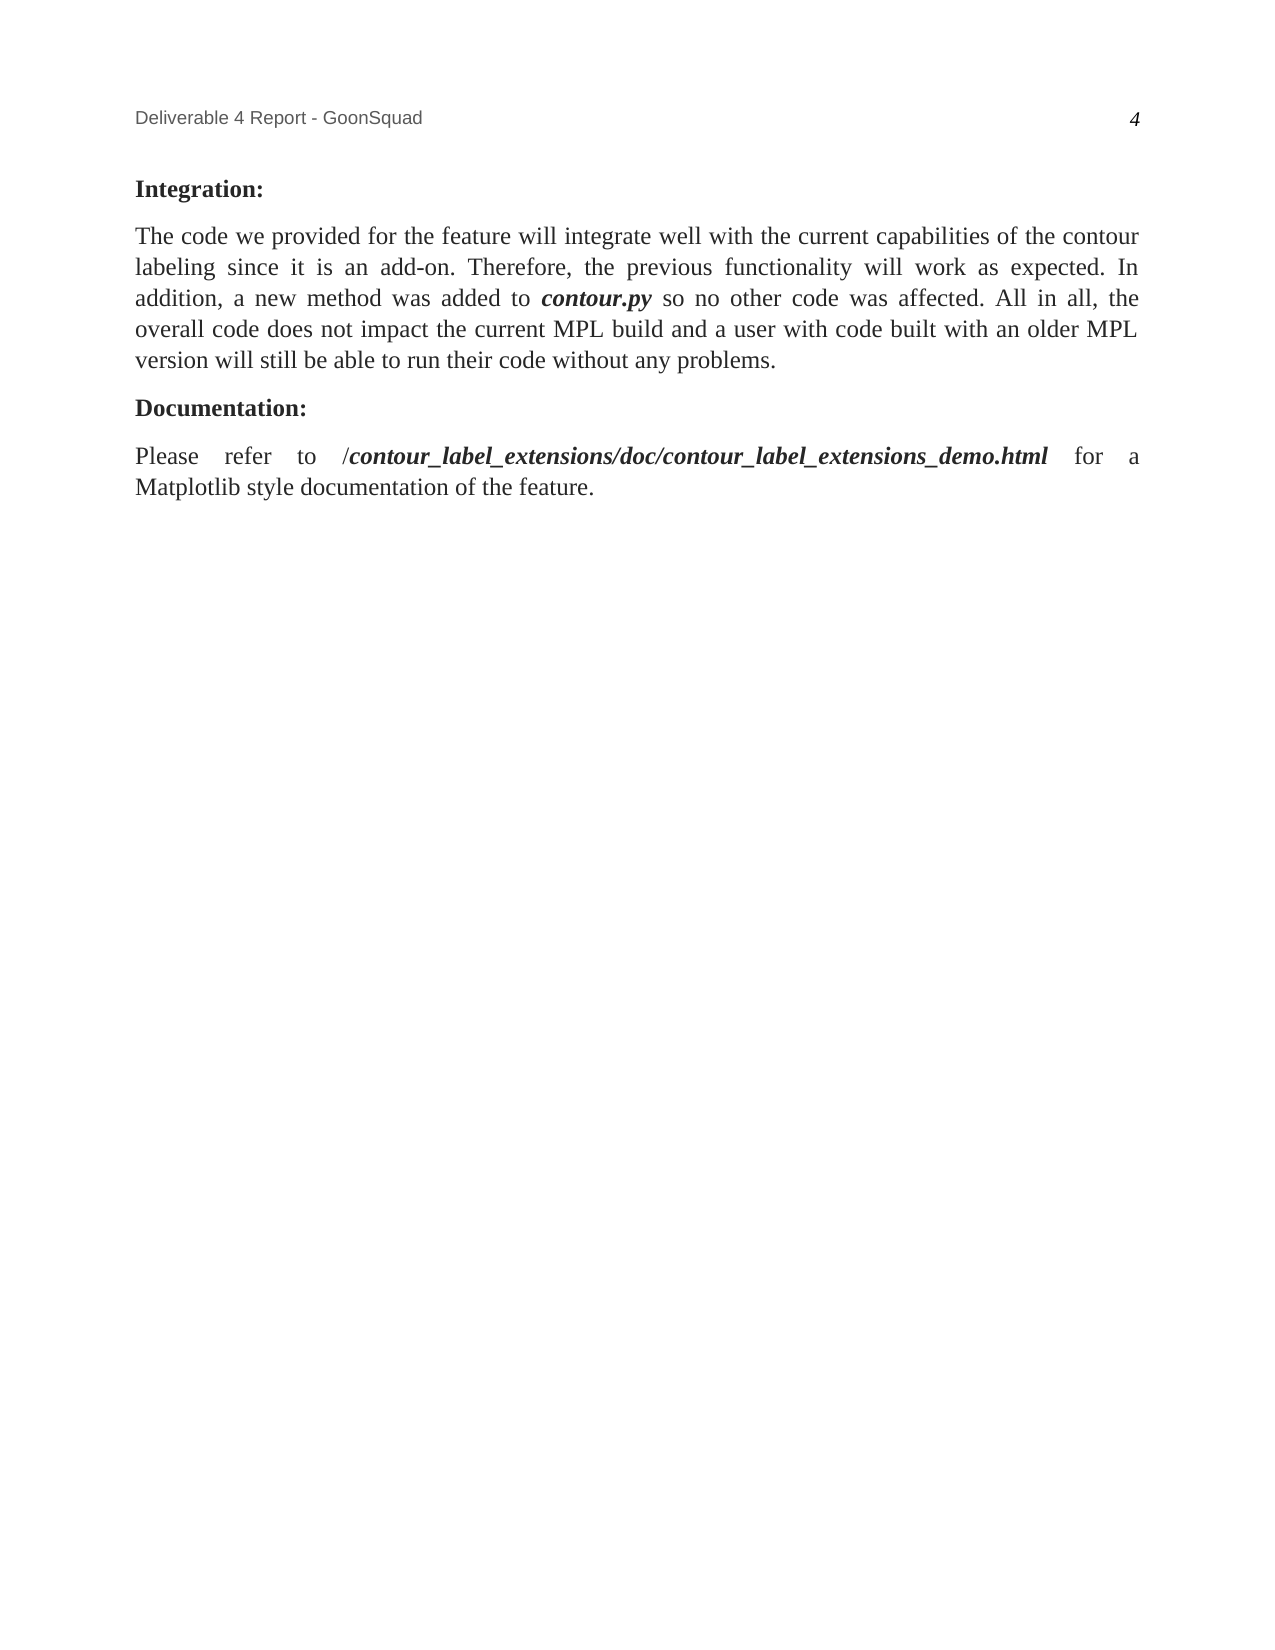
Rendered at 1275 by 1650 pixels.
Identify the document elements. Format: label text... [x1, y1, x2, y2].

text Documentation: [135, 393, 1140, 422]
text The code we provided for the feature will integrate well with the current capabilities of the contour labeling since it is an add-on. Therefore, the previous functionality will work as expected. In addition, a new method was added to contour.py so no other code was affected. All in all, the overall code does not impact the current MPL build and a user with code built with an older MPL version will still be able to run their code without any problems. [135, 221, 1140, 374]
text Integration: [135, 174, 1140, 202]
text Please refer to /contour_label_extensions/doc/contour_label_extensions_demo.html for a Matplotlib style documentation of the feature. [135, 441, 1140, 501]
